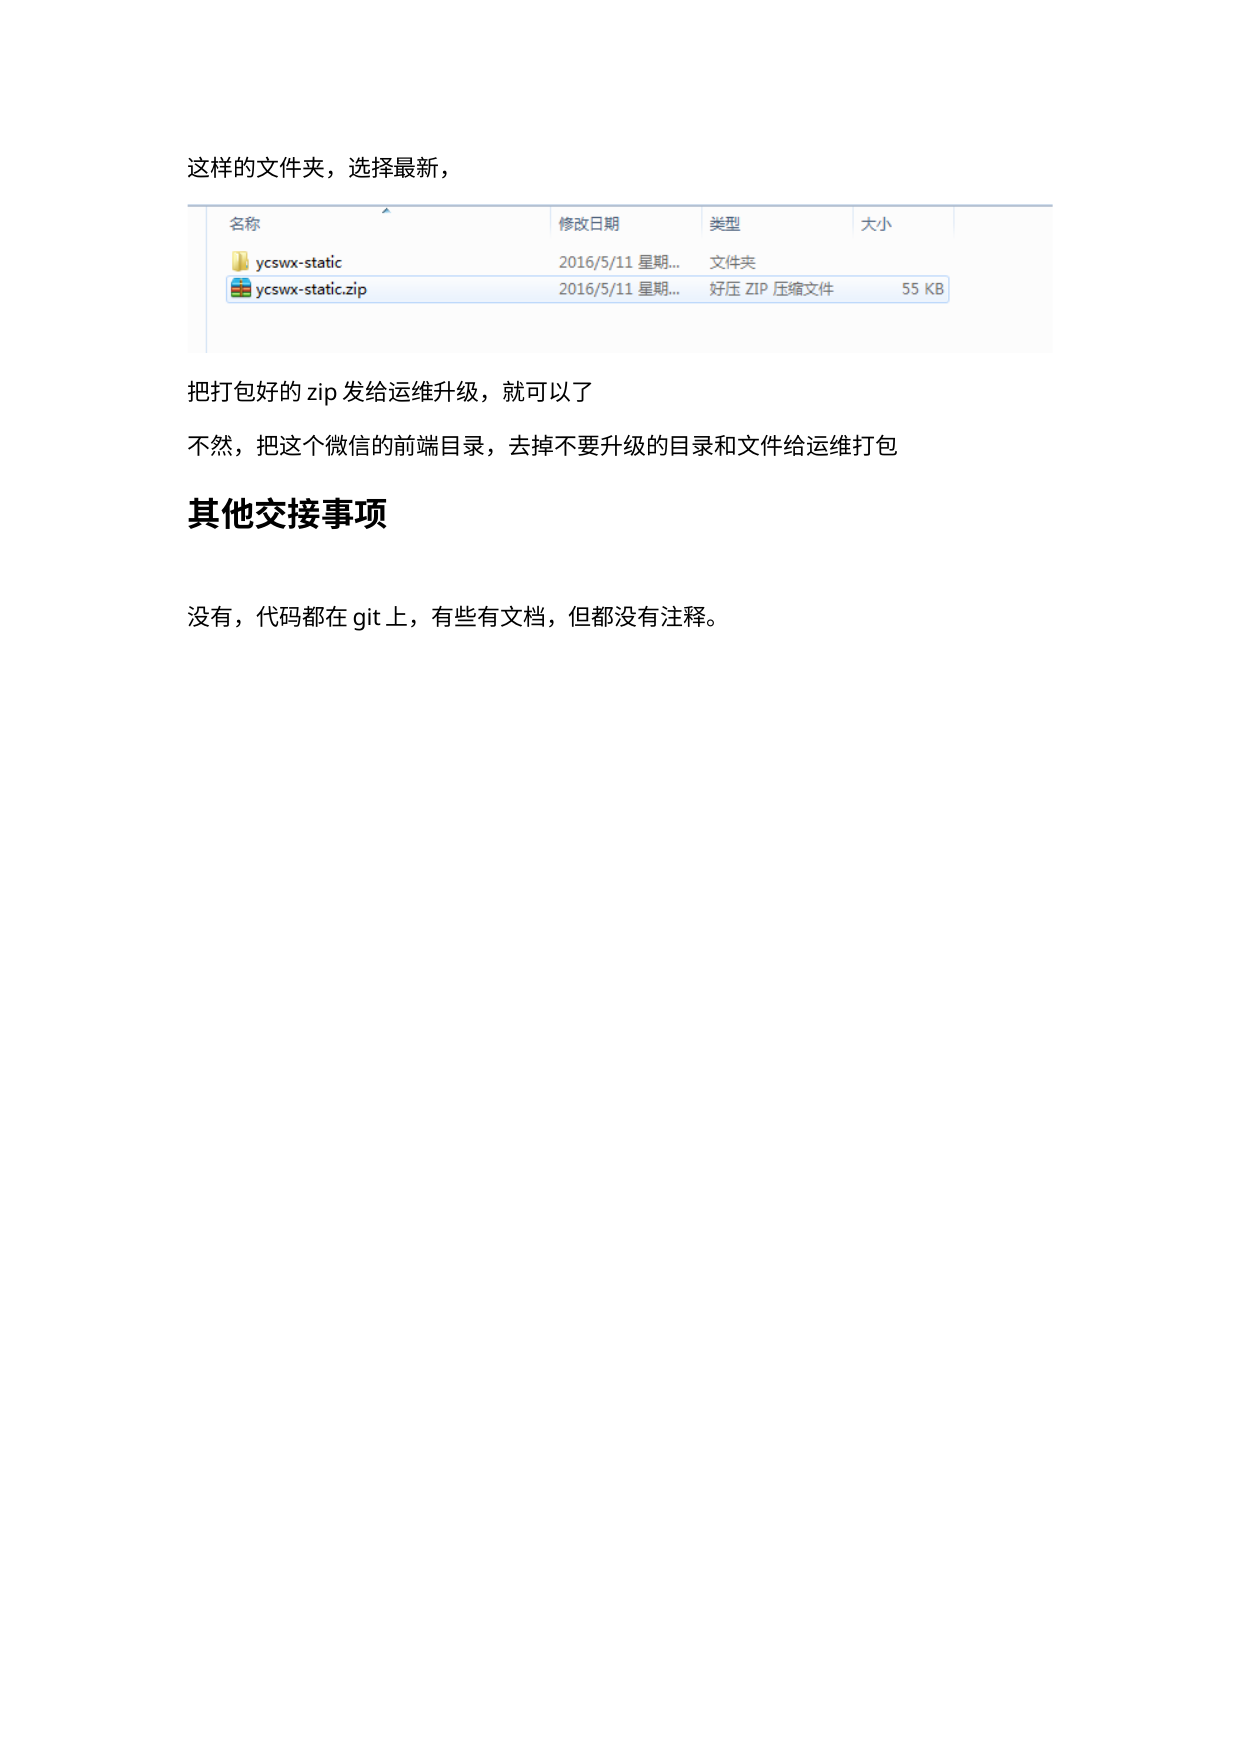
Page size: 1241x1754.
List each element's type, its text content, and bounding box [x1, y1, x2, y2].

subtitle 其他交接事项 [187, 488, 1053, 536]
text 这样的文件夹，选择最新， [187, 150, 1053, 183]
text 没有，代码都在git上，有些有文档，但都没有注释。 [187, 598, 1053, 632]
text 不然，把这个微信的前端目录，去掉不要升级的目录和文件给运维打包 [187, 428, 1053, 461]
picture [187, 204, 1053, 353]
text 把打包好的zip发给运维升级，就可以了 [187, 373, 1053, 407]
